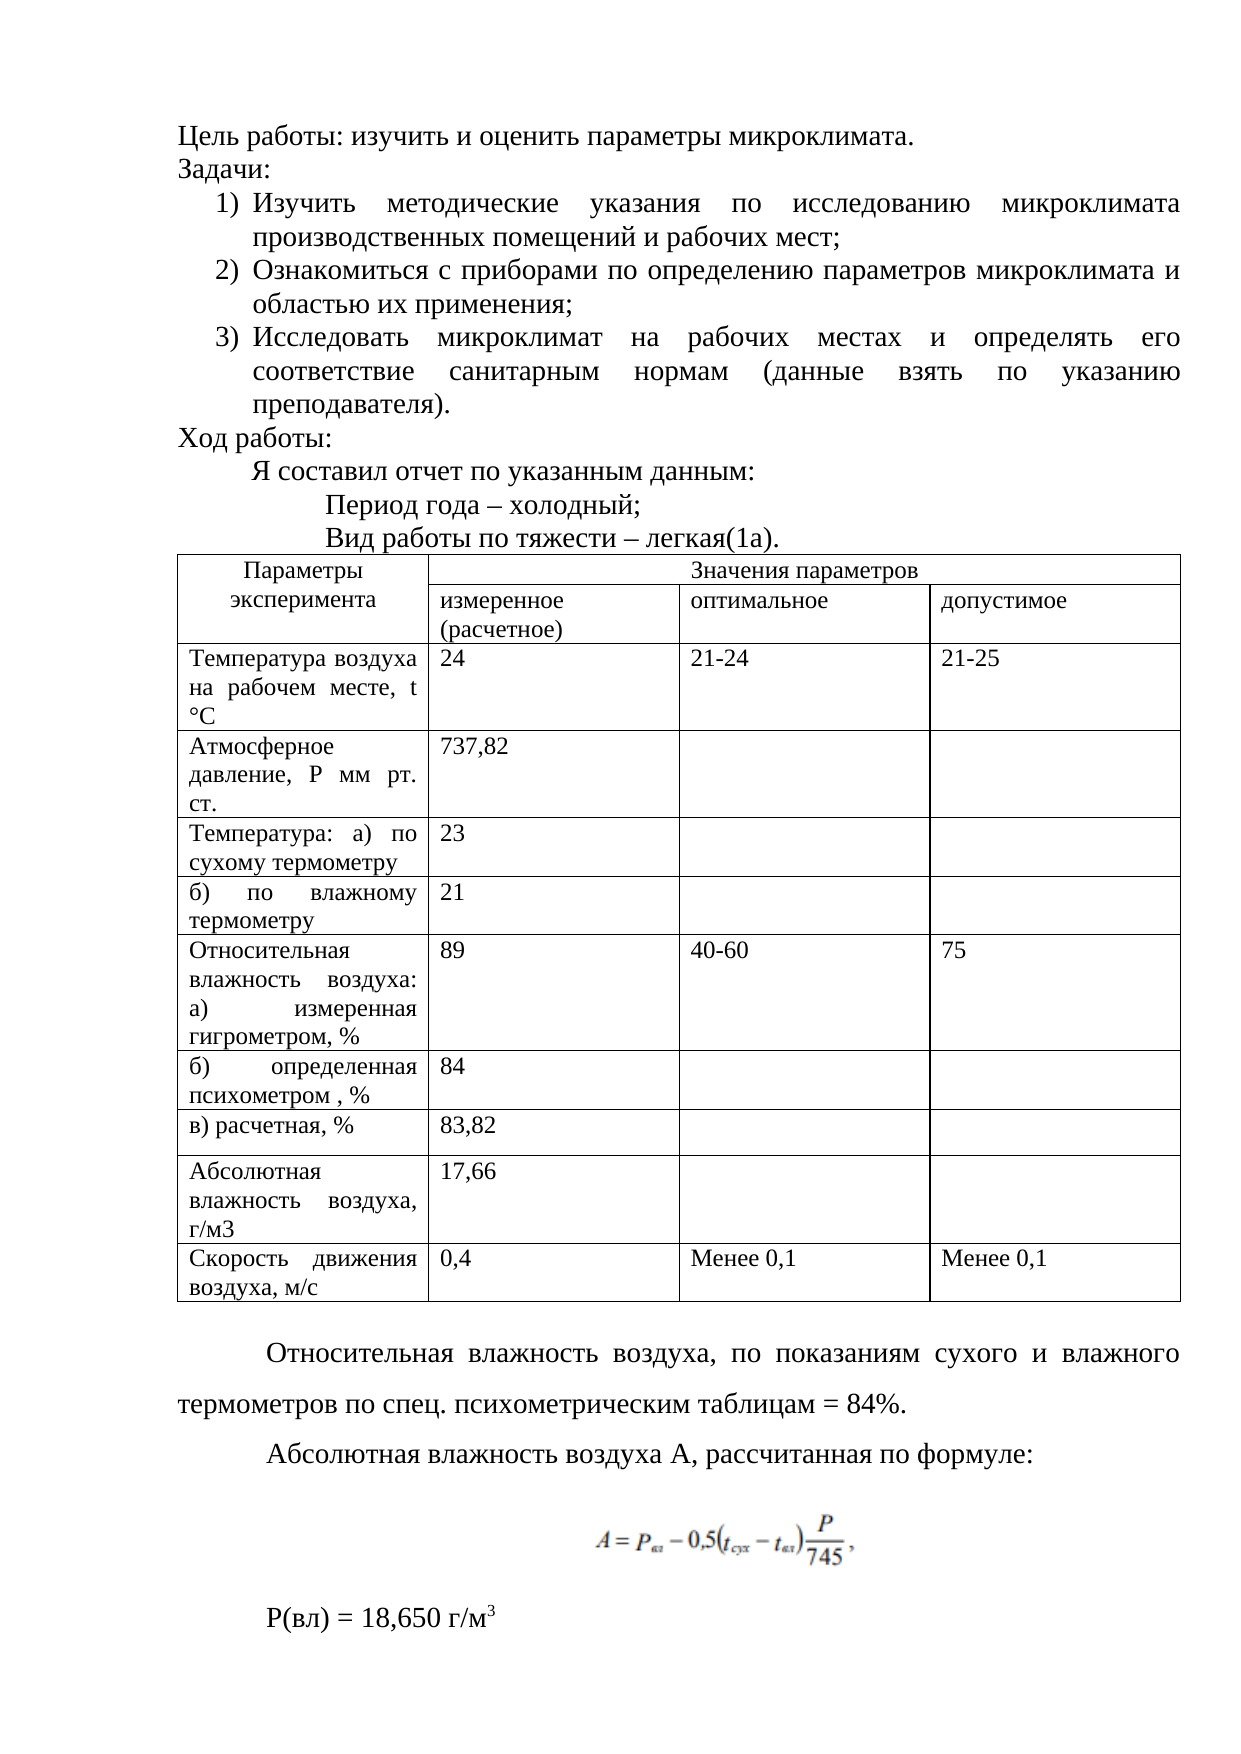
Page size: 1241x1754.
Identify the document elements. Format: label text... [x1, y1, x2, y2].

text Абсолютная влажность воздуха A, рассчитанная по формуле: [177, 1436, 1181, 1470]
list Изучить методические указания по исследованию микроклимата производственных помещений и рабочих мест; [215, 185, 1181, 252]
table_cell [931, 1110, 1180, 1155]
table_cell [680, 1110, 929, 1155]
table_cell [931, 818, 1180, 876]
table_cell в) расчетная, % [178, 1110, 428, 1155]
table_cell 24 [429, 644, 679, 730]
table_cell 21 [429, 877, 679, 934]
text Задачи: [177, 152, 1181, 185]
text Период года – холодный; [177, 487, 1181, 521]
table_cell 23 [429, 818, 679, 876]
text Р(вл) = 18,650 г/м3 [177, 1600, 1181, 1634]
text Вид работы по тяжести – легкая(1а). [177, 521, 1181, 554]
text Относительная влажность воздуха, по показаниям сухого и влажного термометров по спец. психометрическим таблицам = 84%. [177, 1336, 1181, 1419]
table_cell [931, 731, 1180, 817]
table_cell оптимальное [680, 585, 929, 642]
text Цель работы: изучить и оценить параметры микроклимата. [177, 118, 1181, 152]
table_cell 17,66 [429, 1156, 679, 1242]
list Исследовать микроклимат на рабочих местах и определять его соответствие санитарным нормам (данные взять по указанию преподавателя). [215, 319, 1181, 420]
table_cell Абсолютная влажность воздуха, г/м3 [178, 1156, 428, 1242]
table_cell Температура: а) по сухому термометру [178, 818, 428, 876]
table_cell б) по влажному термометру [178, 877, 428, 934]
table_header Параметры эксперимента [178, 555, 428, 642]
table_cell 40-60 [680, 935, 929, 1050]
table_cell Менее 0,1 [680, 1244, 929, 1301]
table_cell [931, 1156, 1180, 1242]
table_cell 21-25 [931, 644, 1180, 730]
table_cell Менее 0,1 [931, 1244, 1180, 1301]
table_cell измеренное (расчетное) [429, 585, 679, 642]
text Ход работы: [177, 420, 1181, 453]
table_cell [931, 1051, 1180, 1109]
table_cell 83,82 [429, 1110, 679, 1155]
table_cell 737,82 [429, 731, 679, 817]
table_cell Температура воздуха на рабочем месте, t °С [178, 644, 428, 730]
text Я составил отчет по указанным данным: [177, 453, 1181, 487]
table_header Значения параметров [429, 555, 1180, 584]
table_cell [680, 1156, 929, 1242]
table_cell б) определенная психометром , % [178, 1051, 428, 1109]
picture [536, 1486, 911, 1584]
table_cell 21-24 [680, 644, 929, 730]
table_cell [931, 877, 1180, 934]
table_cell 89 [429, 935, 679, 1050]
table_cell [680, 1051, 929, 1109]
table_cell [680, 877, 929, 934]
table_cell Относительная влажность воздуха: а) измеренная гигрометром, % [178, 935, 428, 1050]
table_cell 0,4 [429, 1244, 679, 1301]
table_cell [680, 818, 929, 876]
table_cell допустимое [931, 585, 1180, 642]
table_cell 75 [931, 935, 1180, 1050]
table_cell 84 [429, 1051, 679, 1109]
list Ознакомиться с приборами по определению параметров микроклимата и областью их применения; [215, 252, 1181, 319]
table_cell [680, 731, 929, 817]
table_cell Атмосферное давление, Р мм рт. ст. [178, 731, 428, 817]
table_cell Скорость движения воздуха, м/с [178, 1244, 428, 1301]
